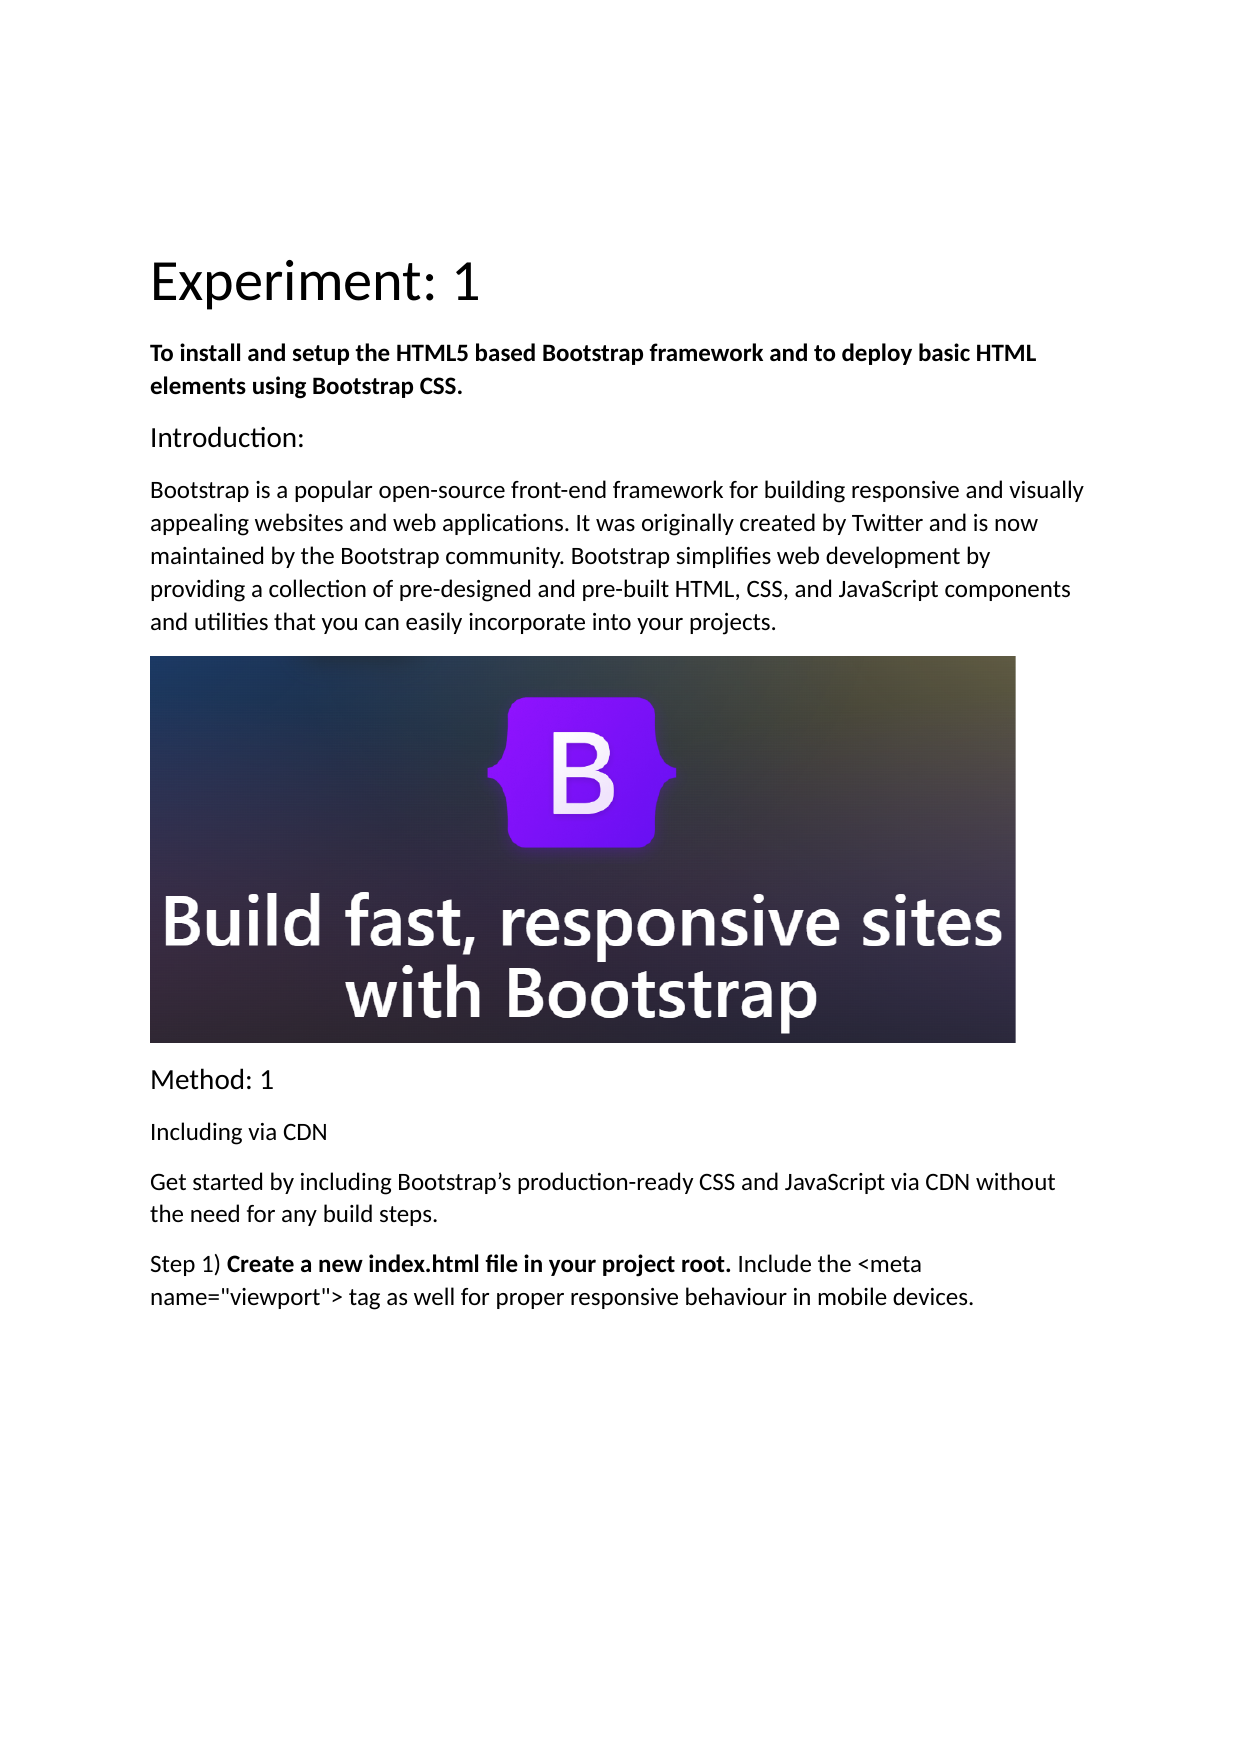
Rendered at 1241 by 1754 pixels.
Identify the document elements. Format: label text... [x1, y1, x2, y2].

text Including via CDN [150, 1116, 1090, 1147]
text Method: 1 [150, 1061, 1090, 1097]
picture [150, 656, 1016, 1043]
text Bootstrap is a popular open-source front-end framework for building responsive and visually appealing websites and web applications. It was originally created by Twitter and is now maintained by the Bootstrap community. Bootstrap simplifies web development by providing a collection of pre-designed and pre-built HTML, CSS, and JavaScript components and utilities that you can easily incorporate into your projects. [150, 475, 1090, 637]
text Get started by including Bootstrap’s production-ready CSS and JavaScript via CDN without the need for any build steps. [150, 1166, 1090, 1229]
text Step 1) Create a new index.html file in your project root. Include the <meta name="viewport"> tag as well for proper responsive behaviour in mobile devices. [150, 1248, 1090, 1312]
text To install and setup the HTML5 based Bootstrap framework and to deploy basic HTML elements using Bootstrap CSS. [150, 337, 1090, 401]
text Experiment: 1 [150, 243, 1090, 315]
text Introduction: [150, 419, 1090, 455]
